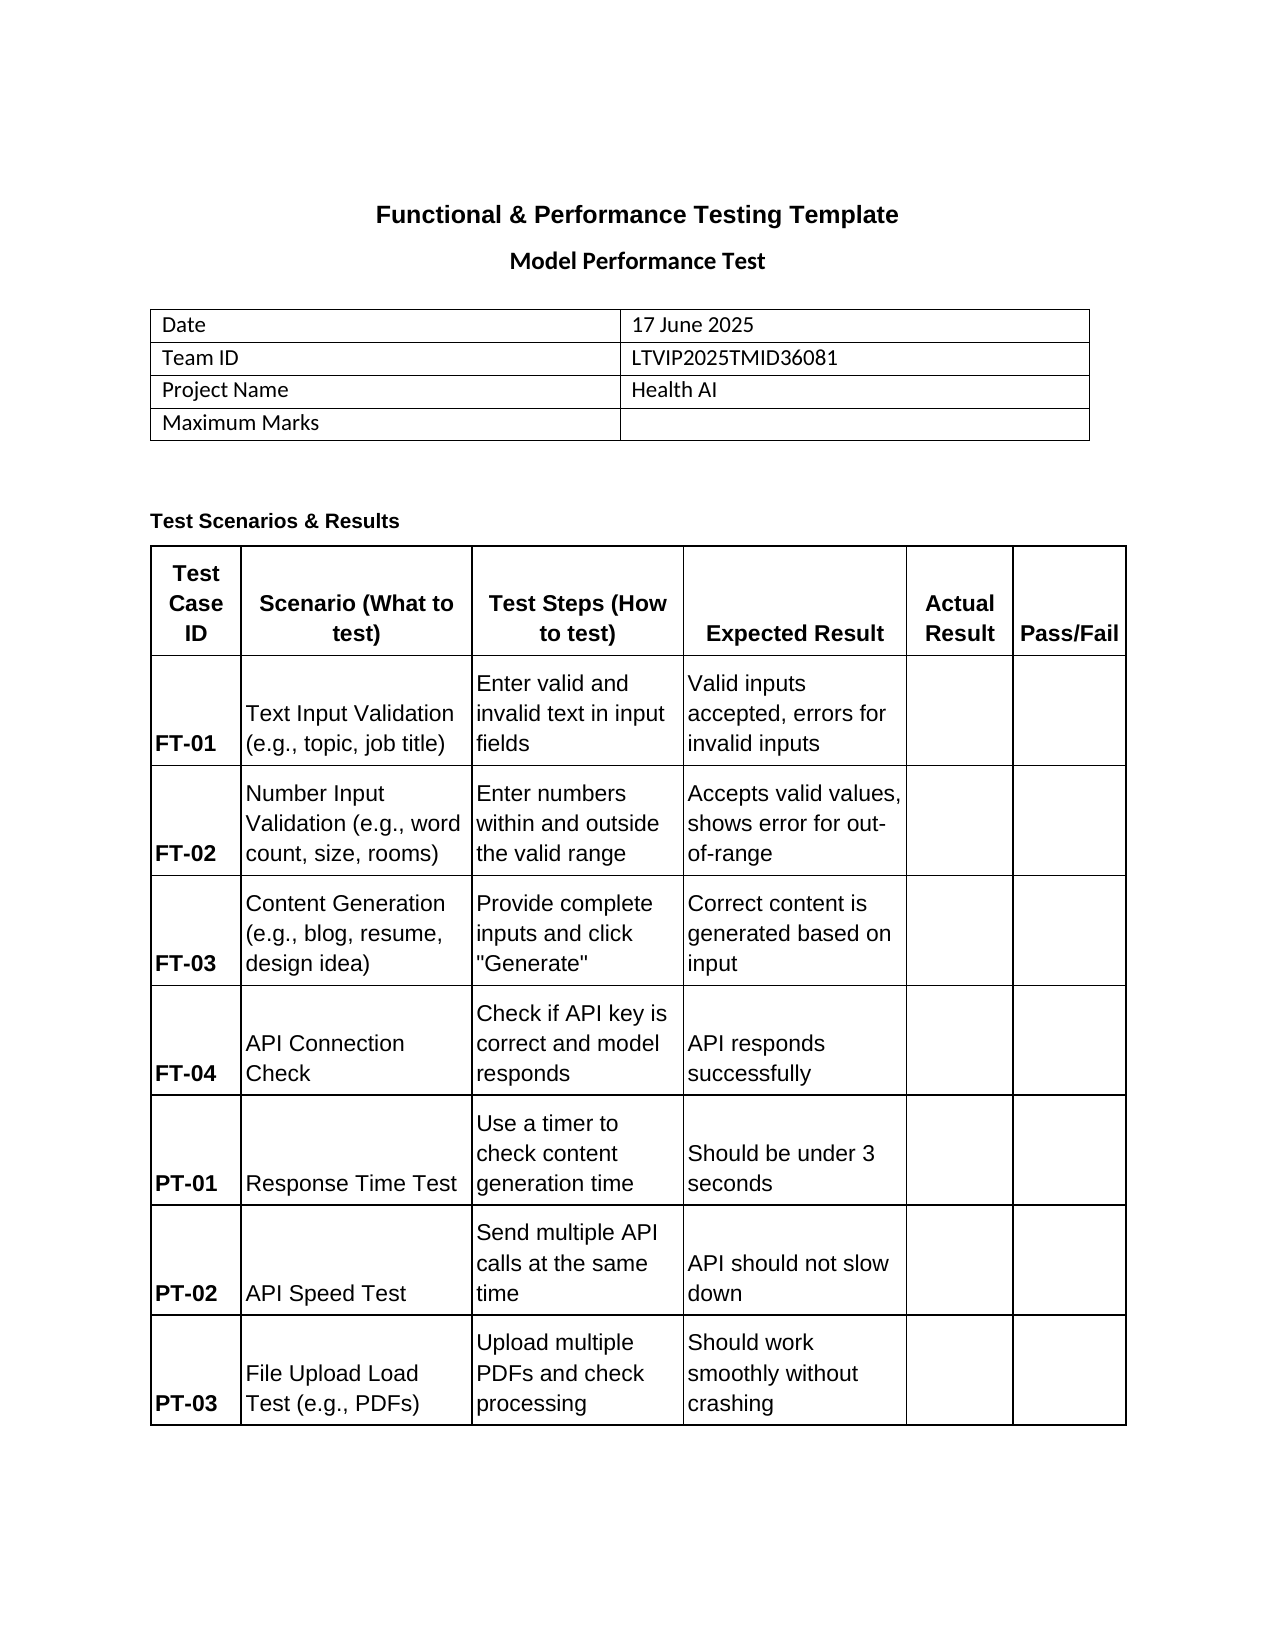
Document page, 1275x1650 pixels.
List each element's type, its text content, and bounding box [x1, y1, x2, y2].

table_cell [1014, 766, 1125, 874]
subtitle Test Scenarios & Results [150, 509, 1125, 533]
table_cell FT-02 [152, 766, 240, 874]
table_cell [1014, 656, 1125, 765]
table_cell Valid inputs accepted, errors for invalid inputs [684, 656, 906, 765]
table_cell FT-01 [152, 656, 240, 765]
table_cell FT-03 [152, 876, 240, 984]
table_cell LTVIP2025TMID36081 [621, 343, 1089, 374]
table_cell Team ID [151, 343, 620, 374]
table_cell [907, 766, 1012, 874]
table_cell Send multiple API calls at the same time [473, 1206, 683, 1314]
table_header Pass/Fail [1014, 547, 1125, 655]
table_cell File Upload Load Test (e.g., PDFs) [242, 1316, 471, 1424]
table_cell Provide complete inputs and click "Generate" [473, 876, 683, 984]
table_cell Should work smoothly without crashing [684, 1316, 906, 1424]
table_cell Text Input Validation (e.g., topic, job title) [242, 656, 471, 765]
table_cell [907, 876, 1012, 984]
table_cell [907, 1316, 1012, 1424]
table_cell Should be under 3 seconds [684, 1096, 906, 1204]
table_cell API Connection Check [242, 986, 471, 1094]
table_cell [907, 986, 1012, 1094]
table_cell Number Input Validation (e.g., word count, size, rooms) [242, 766, 471, 874]
table_cell Correct content is generated based on input [684, 876, 906, 984]
table_cell [907, 656, 1012, 765]
text Model Performance Test [150, 246, 1125, 276]
table_cell API should not slow down [684, 1206, 906, 1314]
table_cell [621, 409, 1089, 440]
table_header Actual Result [907, 547, 1012, 655]
table_header Expected Result [684, 547, 906, 655]
table_cell [907, 1206, 1012, 1314]
table_cell API Speed Test [242, 1206, 471, 1314]
table_cell Project Name [151, 376, 620, 407]
table_cell Accepts valid values, shows error for out-of-range [684, 766, 906, 874]
table_cell PT-02 [152, 1206, 240, 1314]
table_cell Health AI [621, 376, 1089, 407]
table_cell API responds successfully [684, 986, 906, 1094]
table_header Test Steps (How to test) [473, 547, 683, 655]
table_header Date [151, 310, 620, 342]
table_cell Enter valid and invalid text in input fields [473, 656, 683, 765]
subtitle Functional & Performance Testing Template [150, 200, 1125, 229]
table_header 17 June 2025 [621, 310, 1089, 342]
table_cell Check if API key is correct and model responds [473, 986, 683, 1094]
table_cell Maximum Marks [151, 409, 620, 440]
table_cell [1014, 1206, 1125, 1314]
table_header Scenario (What to test) [242, 547, 471, 655]
table_cell [907, 1096, 1012, 1204]
table_cell Upload multiple PDFs and check processing [473, 1316, 683, 1424]
table_cell Use a timer to check content generation time [473, 1096, 683, 1204]
table_cell [1014, 986, 1125, 1094]
table_cell [1014, 1316, 1125, 1424]
table_cell [1014, 876, 1125, 984]
table_cell Response Time Test [242, 1096, 471, 1204]
table_cell Content Generation (e.g., blog, resume, design idea) [242, 876, 471, 984]
table_cell FT-04 [152, 986, 240, 1094]
table_cell [1014, 1096, 1125, 1204]
table_cell Enter numbers within and outside the valid range [473, 766, 683, 874]
table_cell PT-03 [152, 1316, 240, 1424]
table_header Test Case ID [152, 547, 240, 655]
table_cell PT-01 [152, 1096, 240, 1204]
